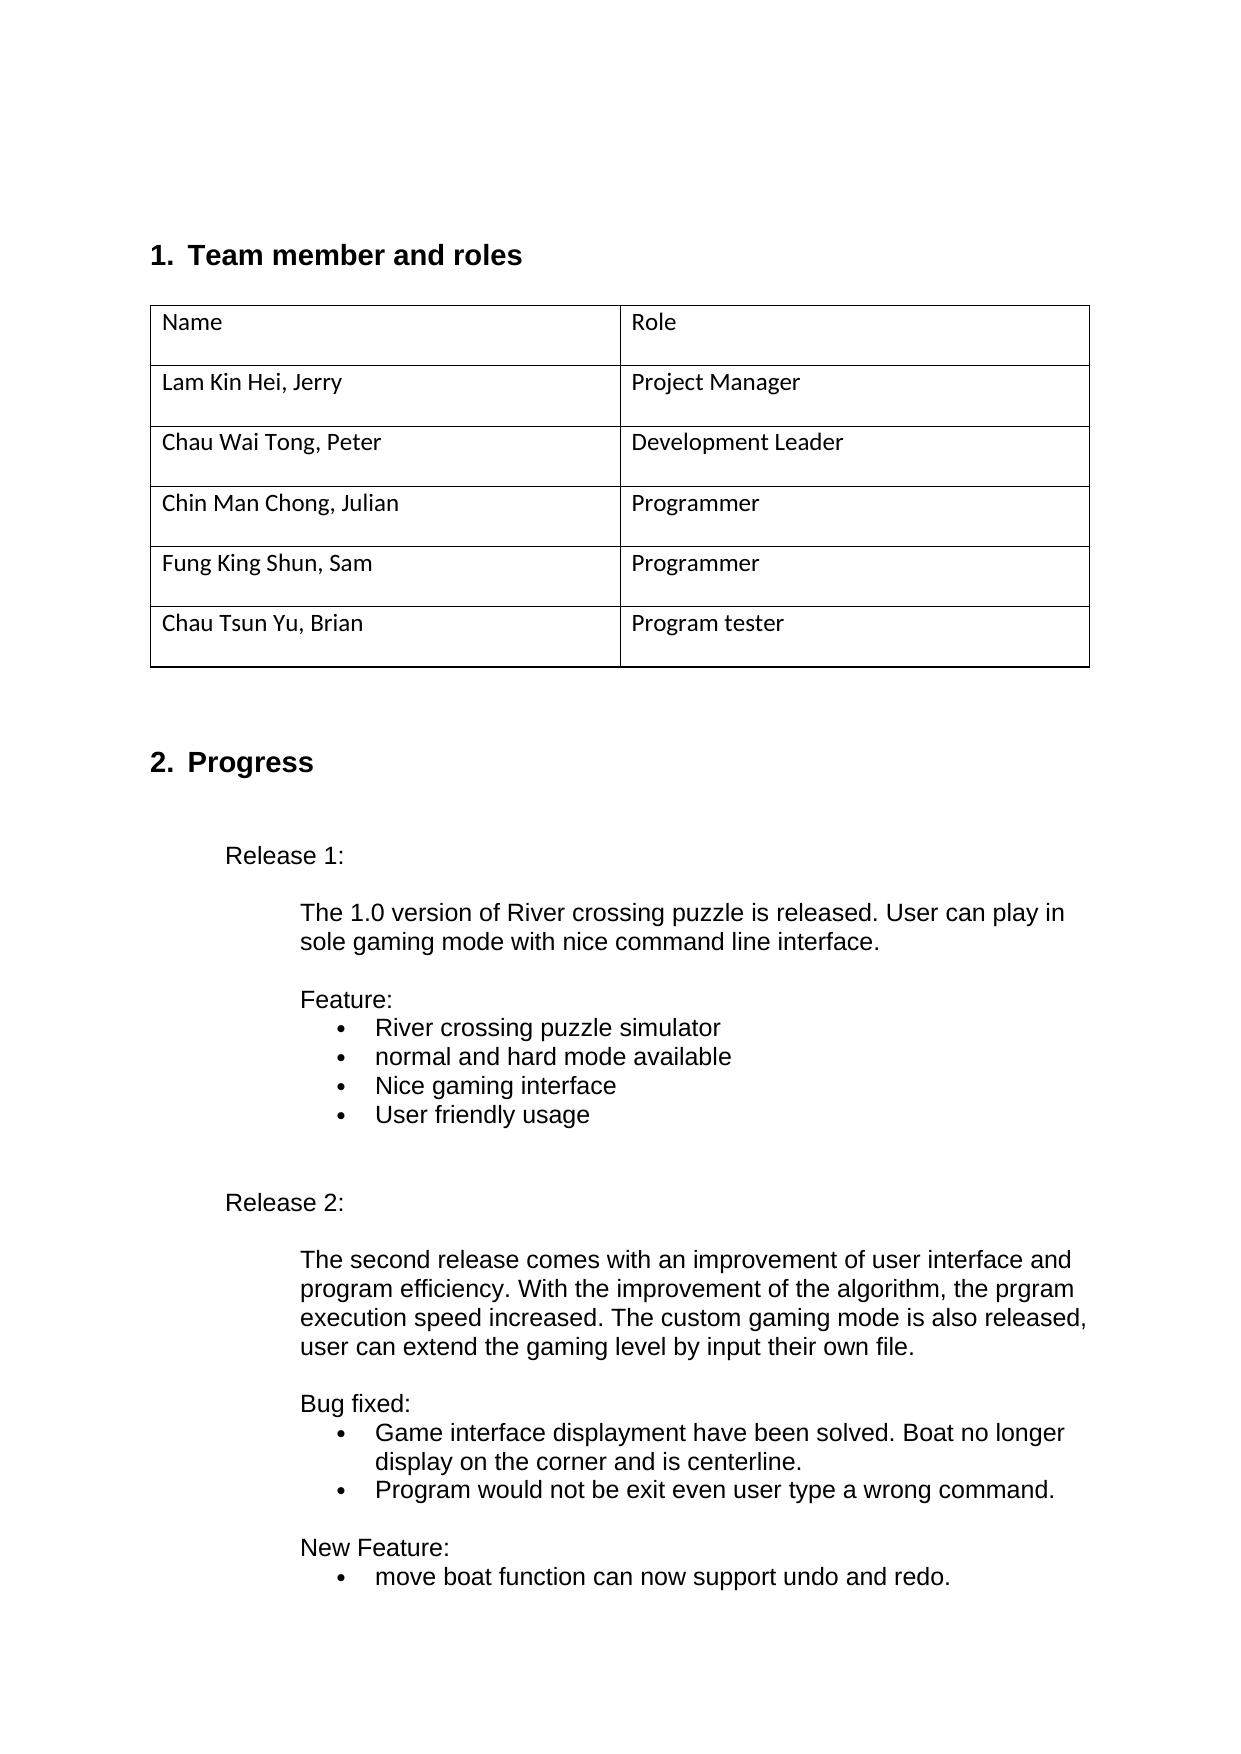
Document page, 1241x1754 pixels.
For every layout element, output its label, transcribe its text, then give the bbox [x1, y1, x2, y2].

table_cell Programmer [621, 547, 1089, 606]
table_cell Chin Man Chong, Julian [151, 487, 620, 546]
text New Feature: [150, 1533, 1090, 1561]
table_header Name [151, 306, 620, 365]
text Release 2: [225, 1188, 1090, 1216]
table_cell Program tester [621, 607, 1089, 666]
list River crossing puzzle simulator [337, 1013, 1090, 1042]
subtitle Progress [150, 745, 1090, 779]
text The 1.0 version of River crossing puzzle is released. User can play in sole gaming mode with nice command line interface. [300, 898, 1090, 956]
table_cell Chau Tsun Yu, Brian [151, 607, 620, 666]
list Program would not be exit even user type a wrong command. [337, 1475, 1090, 1504]
table_cell Project Manager [621, 366, 1089, 426]
text The second release comes with an improvement of user interface and program efficiency. With the improvement of the algorithm, the prgram execution speed increased. The custom gaming mode is also released, user can extend the gaming level by input their own file. [300, 1245, 1090, 1360]
list User friendly usage [337, 1100, 1090, 1128]
list Nice gaming interface [337, 1071, 1090, 1100]
subtitle Team member and roles [150, 238, 1090, 272]
list normal and hard mode available [337, 1042, 1090, 1071]
table_cell Lam Kin Hei, Jerry [151, 366, 620, 426]
text Release 1: [225, 841, 1090, 870]
table_header Role [621, 306, 1089, 365]
list Game interface displayment have been solved. Boat no longer display on the corner and is centerline. [337, 1418, 1090, 1475]
text Feature: [225, 985, 1090, 1013]
table_cell Chau Wai Tong, Peter [151, 427, 620, 486]
text Bug fixed: [300, 1389, 1090, 1418]
table_cell Development Leader [621, 427, 1089, 486]
table_cell Fung King Shun, Sam [151, 547, 620, 606]
table_cell Programmer [621, 487, 1089, 546]
list move boat function can now support undo and redo. [337, 1561, 1090, 1590]
